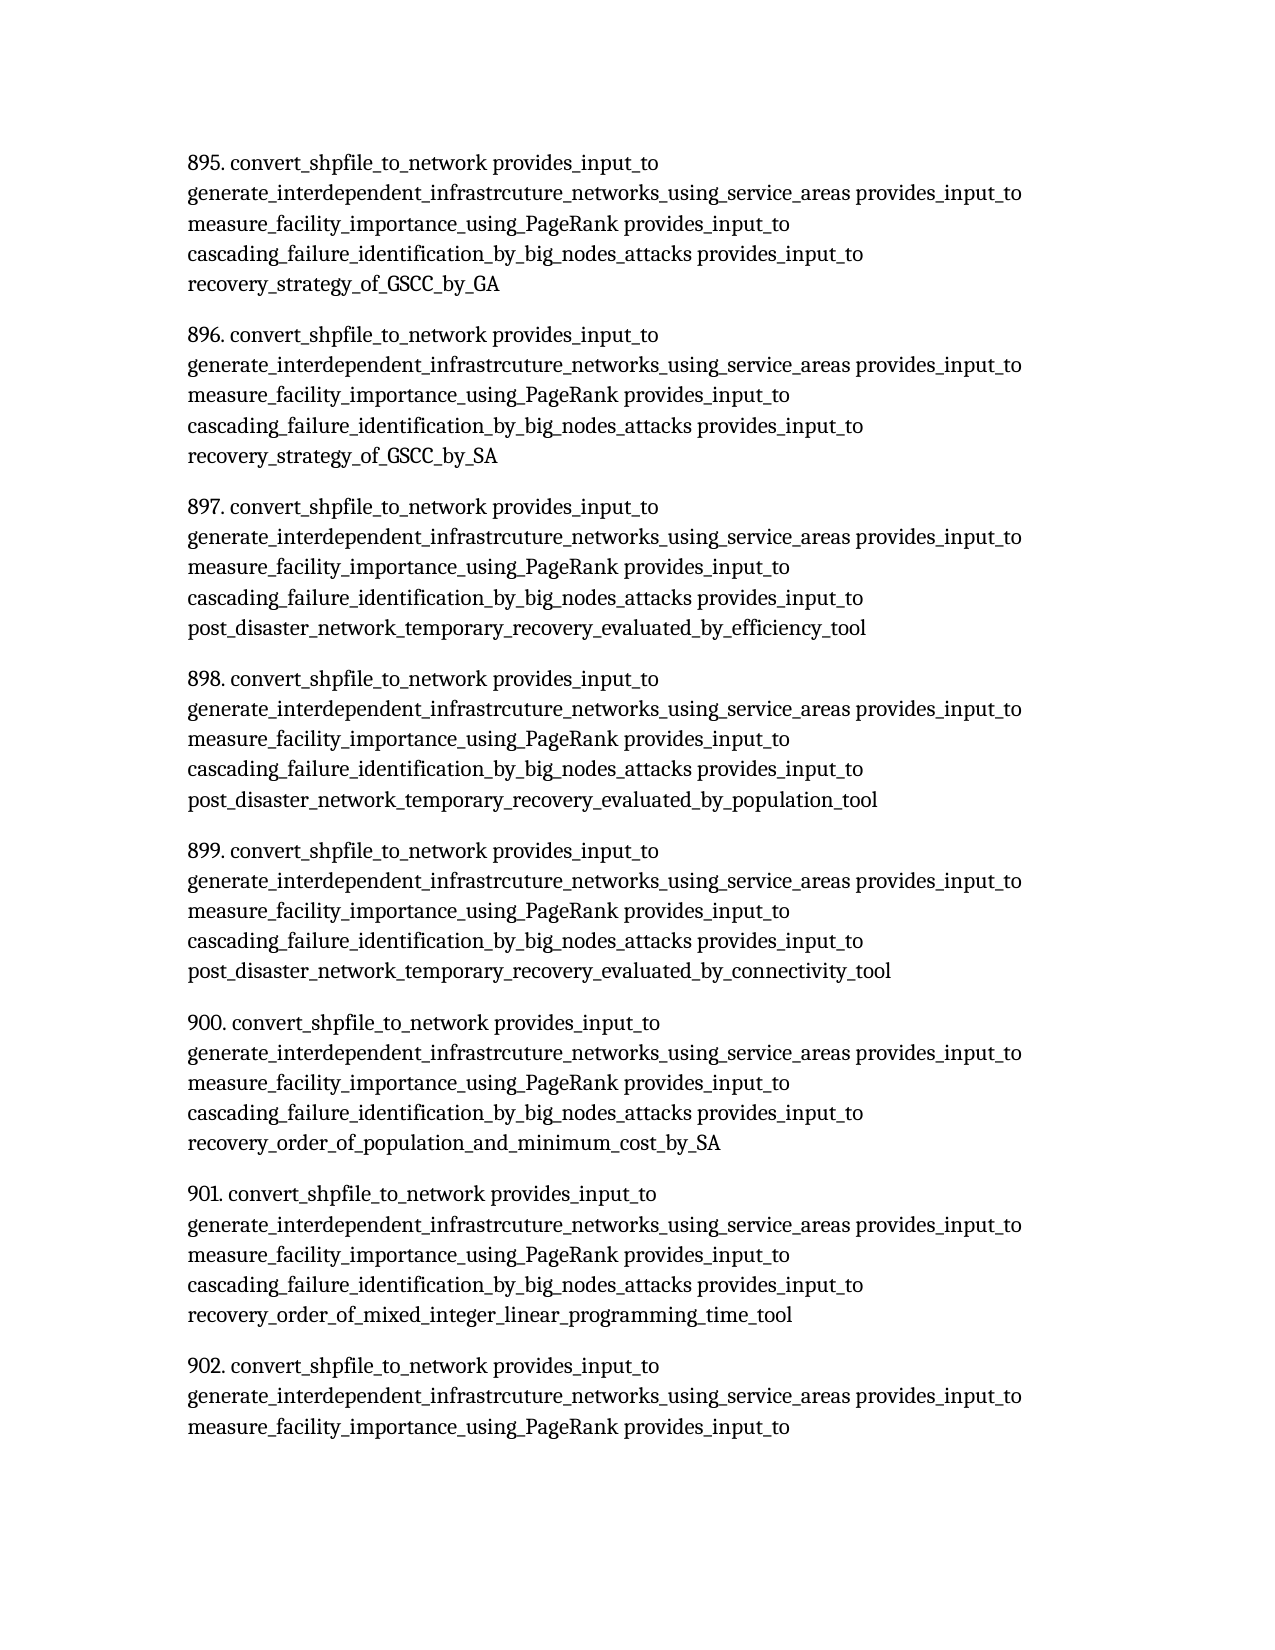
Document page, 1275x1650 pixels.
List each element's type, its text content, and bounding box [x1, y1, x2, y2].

text 895. convert_shpfile_to_network provides_input_to generate_interdependent_infrastrcuture_networks_using_service_areas provides_input_to measure_facility_importance_using_PageRank provides_input_to cascading_failure_identification_by_big_nodes_attacks provides_input_to recovery_strategy_of_GSCC_by_GA [187, 150, 1087, 297]
text 899. convert_shpfile_to_network provides_input_to generate_interdependent_infrastrcuture_networks_using_service_areas provides_input_to measure_facility_importance_using_PageRank provides_input_to cascading_failure_identification_by_big_nodes_attacks provides_input_to post_disaster_network_temporary_recovery_evaluated_by_connectivity_tool [187, 837, 1087, 985]
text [187, 1353, 1087, 1440]
text 898. convert_shpfile_to_network provides_input_to generate_interdependent_infrastrcuture_networks_using_service_areas provides_input_to measure_facility_importance_using_PageRank provides_input_to cascading_failure_identification_by_big_nodes_attacks provides_input_to post_disaster_network_temporary_recovery_evaluated_by_population_tool [187, 666, 1087, 813]
text 896. convert_shpfile_to_network provides_input_to generate_interdependent_infrastrcuture_networks_using_service_areas provides_input_to measure_facility_importance_using_PageRank provides_input_to cascading_failure_identification_by_big_nodes_attacks provides_input_to recovery_strategy_of_GSCC_by_SA [187, 322, 1087, 469]
text 900. convert_shpfile_to_network provides_input_to generate_interdependent_infrastrcuture_networks_using_service_areas provides_input_to measure_facility_importance_using_PageRank provides_input_to cascading_failure_identification_by_big_nodes_attacks provides_input_to recovery_order_of_population_and_minimum_cost_by_SA [187, 1009, 1087, 1157]
text 901. convert_shpfile_to_network provides_input_to generate_interdependent_infrastrcuture_networks_using_service_areas provides_input_to measure_facility_importance_using_PageRank provides_input_to cascading_failure_identification_by_big_nodes_attacks provides_input_to recovery_order_of_mixed_integer_linear_programming_time_tool [187, 1181, 1087, 1328]
text 897. convert_shpfile_to_network provides_input_to generate_interdependent_infrastrcuture_networks_using_service_areas provides_input_to measure_facility_importance_using_PageRank provides_input_to cascading_failure_identification_by_big_nodes_attacks provides_input_to post_disaster_network_temporary_recovery_evaluated_by_efficiency_tool [187, 494, 1087, 641]
